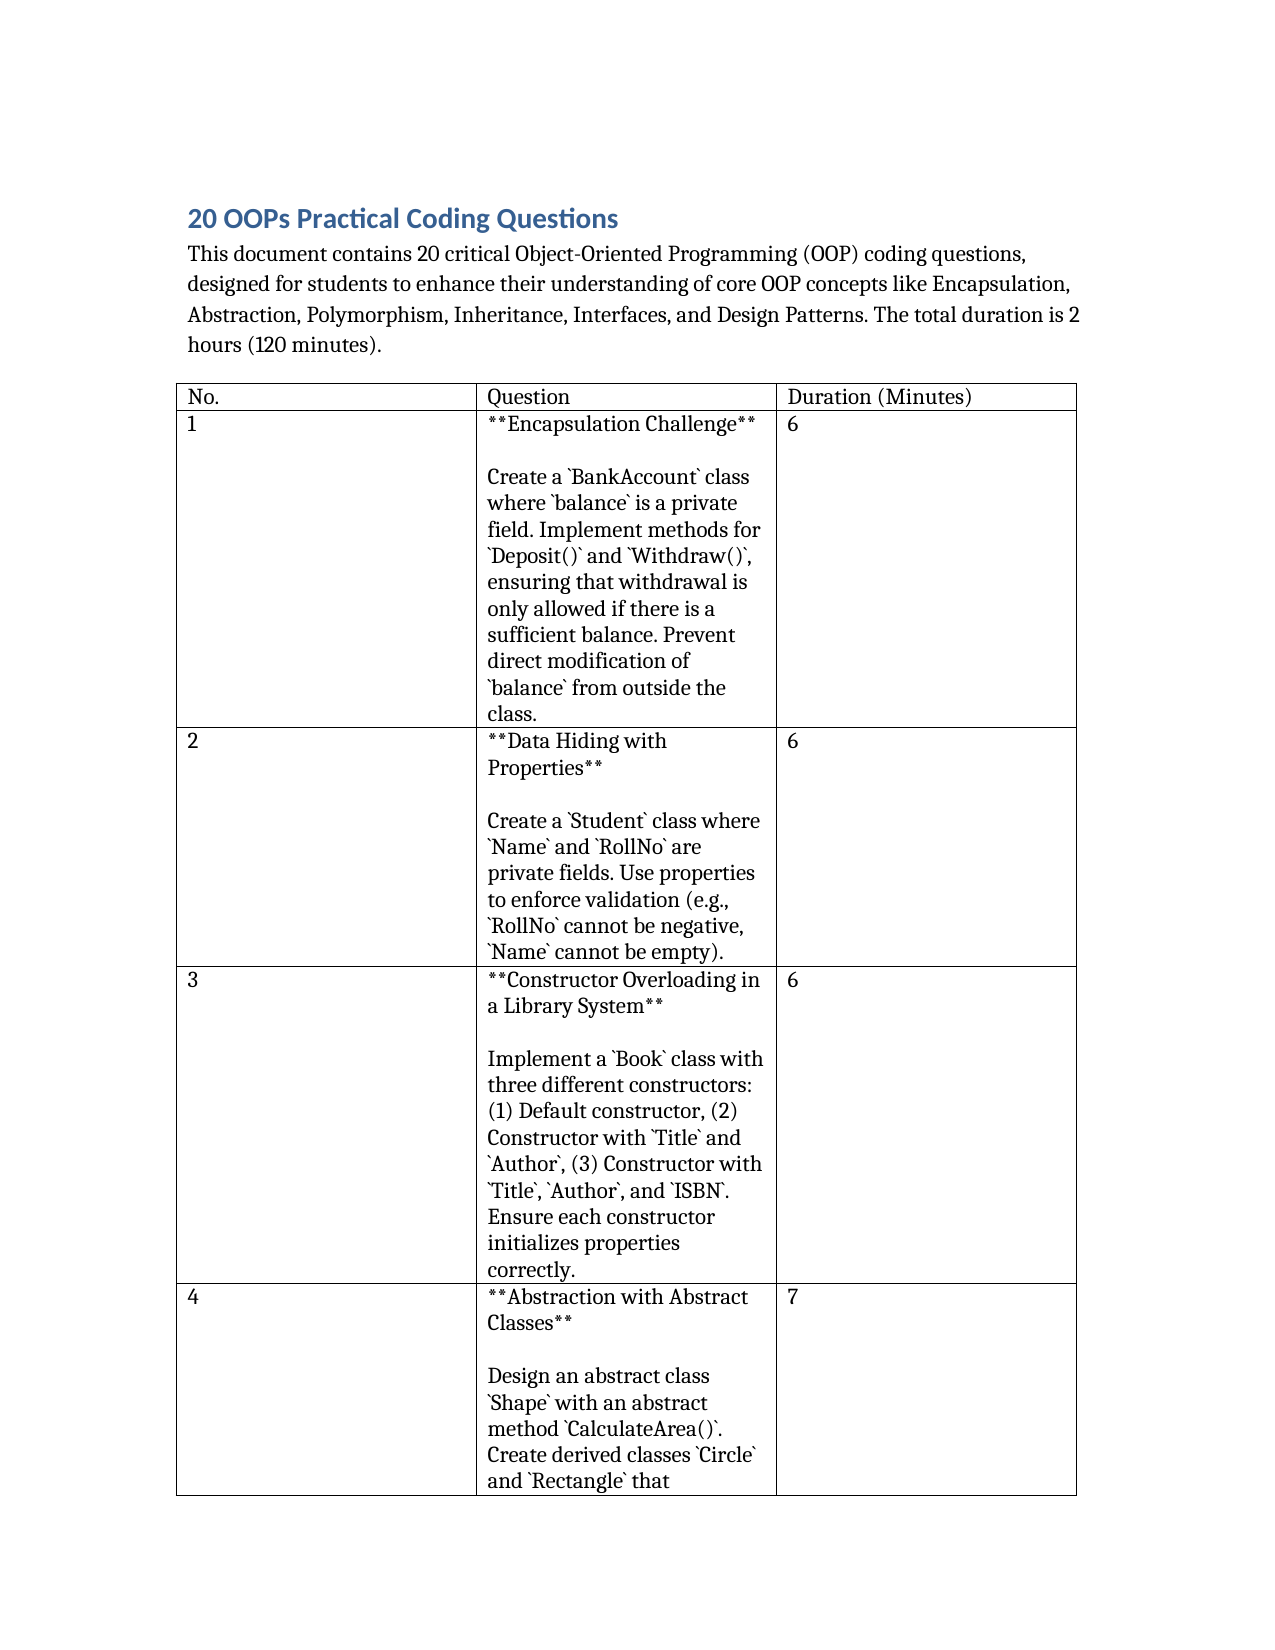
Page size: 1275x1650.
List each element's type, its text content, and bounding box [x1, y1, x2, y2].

table_cell 6 [777, 411, 1076, 727]
table_header Question [477, 384, 776, 410]
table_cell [477, 1284, 776, 1495]
table_cell 3 [177, 967, 476, 1283]
table_cell 7 [777, 1284, 1076, 1495]
table_cell **Data Hiding with Properties** Create a `Student` class where `Name` and `RollNo` are private fields. Use properties to enforce validation (e.g., `RollNo` cannot be negative, `Name` cannot be empty). [477, 728, 776, 966]
table_cell **Constructor Overloading in a Library System** Implement a `Book` class with three different constructors: (1) Default constructor, (2) Constructor with `Title` and `Author`, (3) Constructor with `Title`, `Author`, and `ISBN`. Ensure each constructor initializes properties correctly. [477, 967, 776, 1283]
table_cell 6 [777, 967, 1076, 1283]
table_cell 6 [777, 728, 1076, 966]
table_header Duration (Minutes) [777, 384, 1076, 410]
subtitle 20 OOPs Practical Coding Questions [187, 200, 1087, 236]
table_cell 2 [177, 728, 476, 966]
table_cell **Encapsulation Challenge** Create a `BankAccount` class where `balance` is a private field. Implement methods for `Deposit()` and `Withdraw()`, ensuring that withdrawal is only allowed if there is a sufficient balance. Prevent direct modification of `balance` from outside the class. [477, 411, 776, 727]
table_header No. [177, 384, 476, 410]
table_cell 4 [177, 1284, 476, 1495]
text This document contains 20 critical Object-Oriented Programming (OOP) coding questions, designed for students to enhance their understanding of core OOP concepts like Encapsulation, Abstraction, Polymorphism, Inheritance, Interfaces, and Design Patterns. The total duration is 2 hours (120 minutes). [187, 241, 1087, 358]
table_cell 1 [177, 411, 476, 727]
